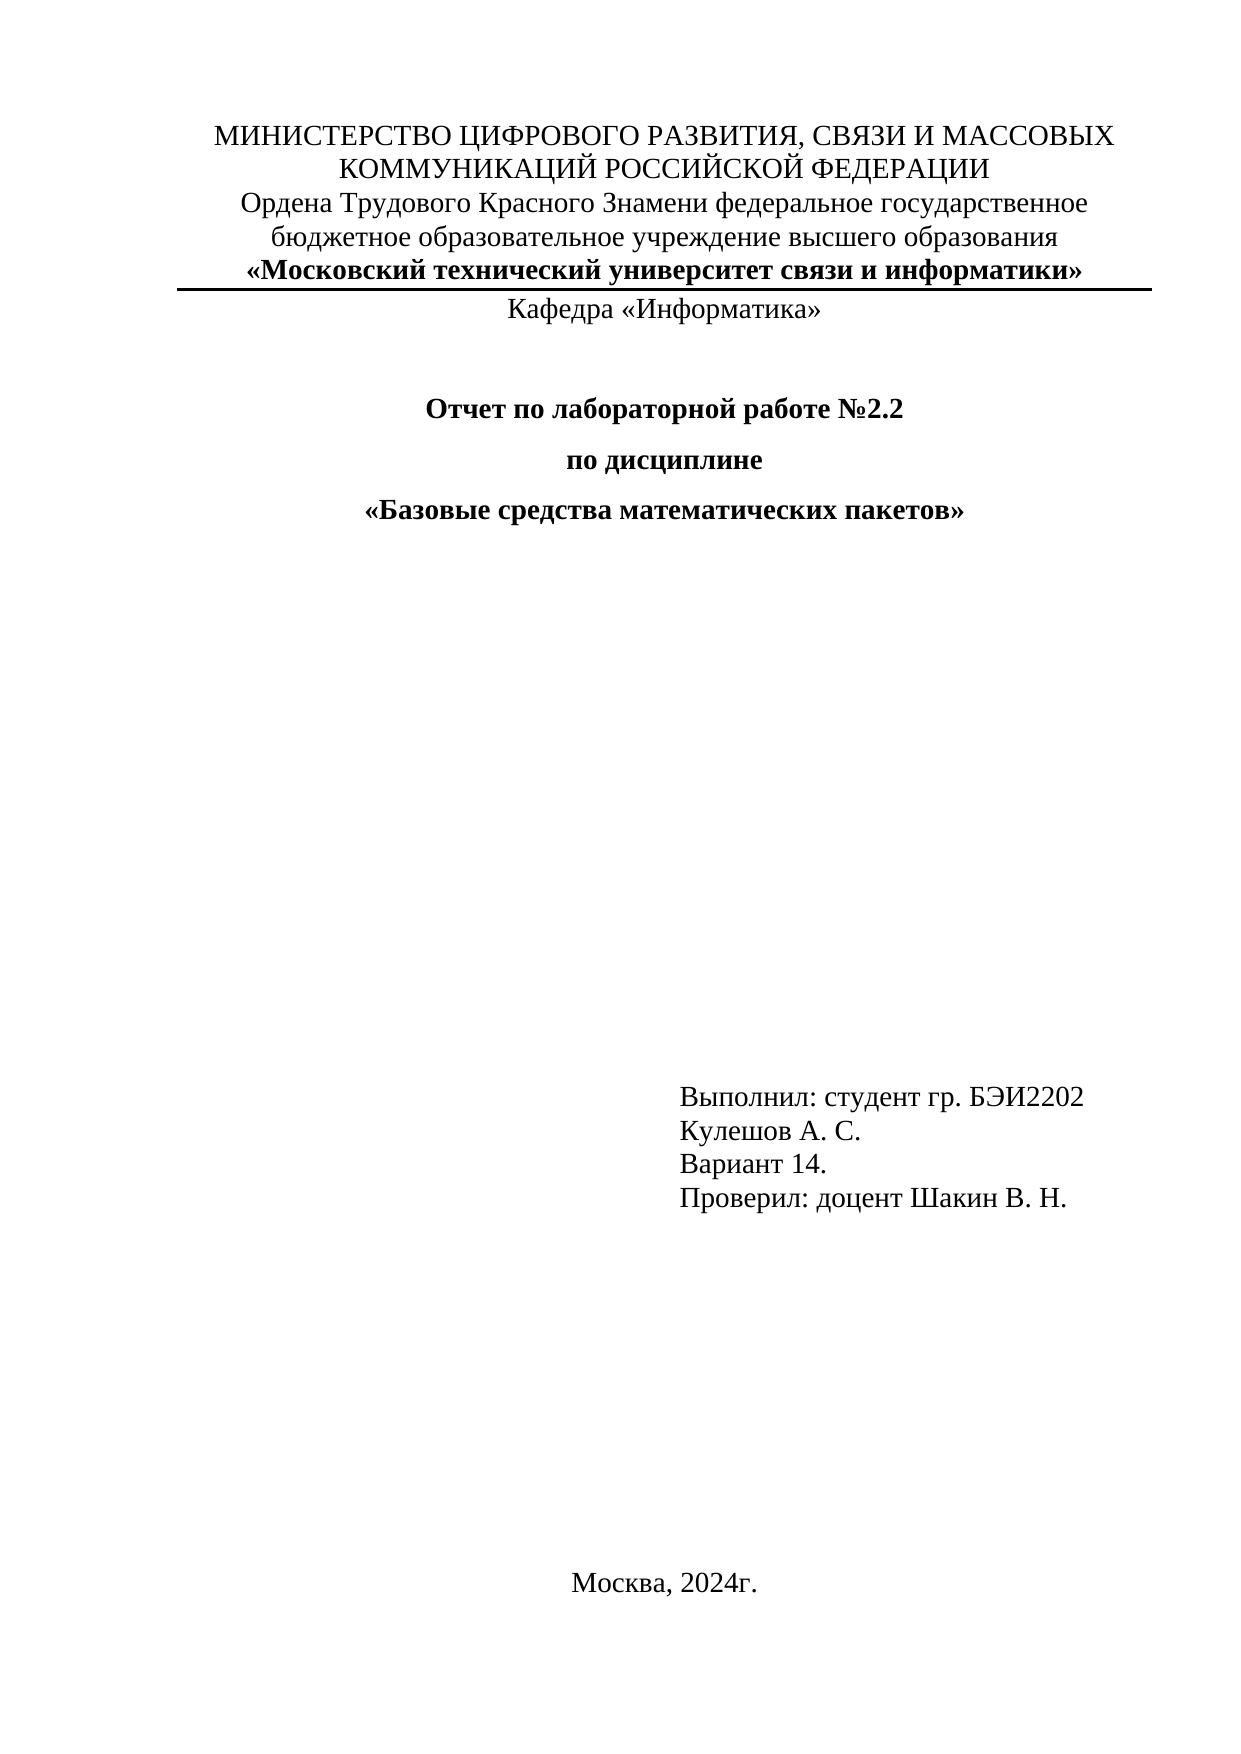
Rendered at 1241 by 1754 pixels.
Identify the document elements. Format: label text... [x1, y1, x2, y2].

text Москва, 2024г. [177, 1566, 1152, 1599]
text «Московский технический университет связи и информатики» [177, 252, 1152, 288]
text Проверил: доцент Шакин В. Н. [177, 1180, 1152, 1213]
text МИНИСТЕРСТВО ЦИФРОВОГО РАЗВИТИЯ, СВЯЗИ И МАССОВЫХ КОММУНИКАЦИЙ РОССИЙСКОЙ ФЕДЕРАЦИИ [177, 118, 1152, 185]
text Кафедра «Информатика» [177, 291, 1152, 324]
text Отчет по лабораторной работе №2.2 [177, 392, 1152, 425]
text по дисциплине [177, 442, 1152, 476]
text Выполнил: студент гр. БЭИ2202 [177, 1079, 1152, 1113]
text Кулешов А. С. [177, 1113, 1152, 1146]
text Ордена Трудового Красного Знамени федеральное государственное бюджетное образовательное учреждение высшего образования [177, 185, 1152, 252]
text Вариант 14. [177, 1146, 1152, 1180]
text «Базовые средства математических пакетов» [177, 492, 1152, 526]
